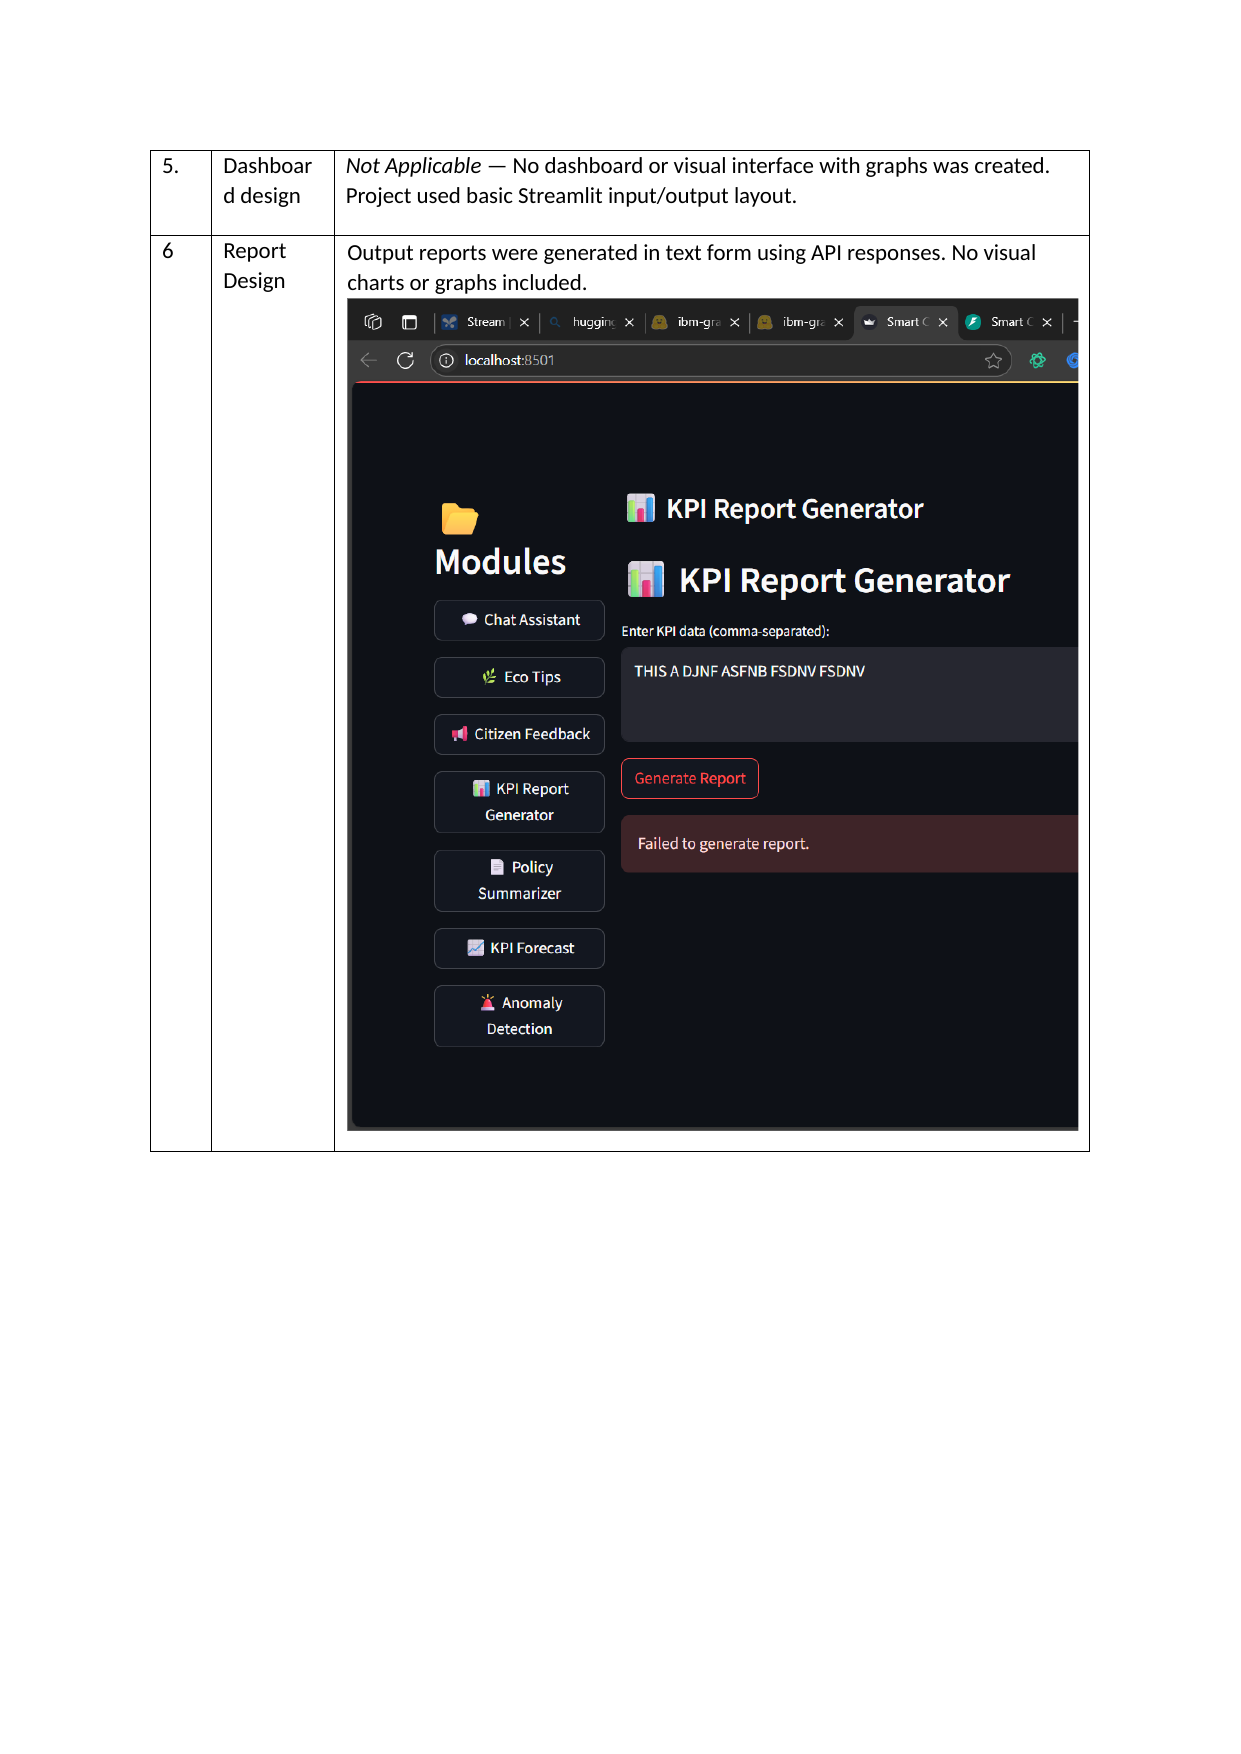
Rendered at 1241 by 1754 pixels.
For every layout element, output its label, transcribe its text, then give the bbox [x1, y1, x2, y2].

table_cell Report Design [212, 236, 334, 1151]
table_cell Dashboard design [212, 151, 334, 235]
picture [347, 298, 1079, 1131]
table_cell Not Applicable — No dashboard or visual interface with graphs was created. Project used basic Streamlit input/output layout. [335, 151, 1089, 235]
table_cell 5. [151, 151, 211, 235]
table_cell 6 [151, 236, 211, 1151]
table_cell [335, 236, 1089, 1151]
